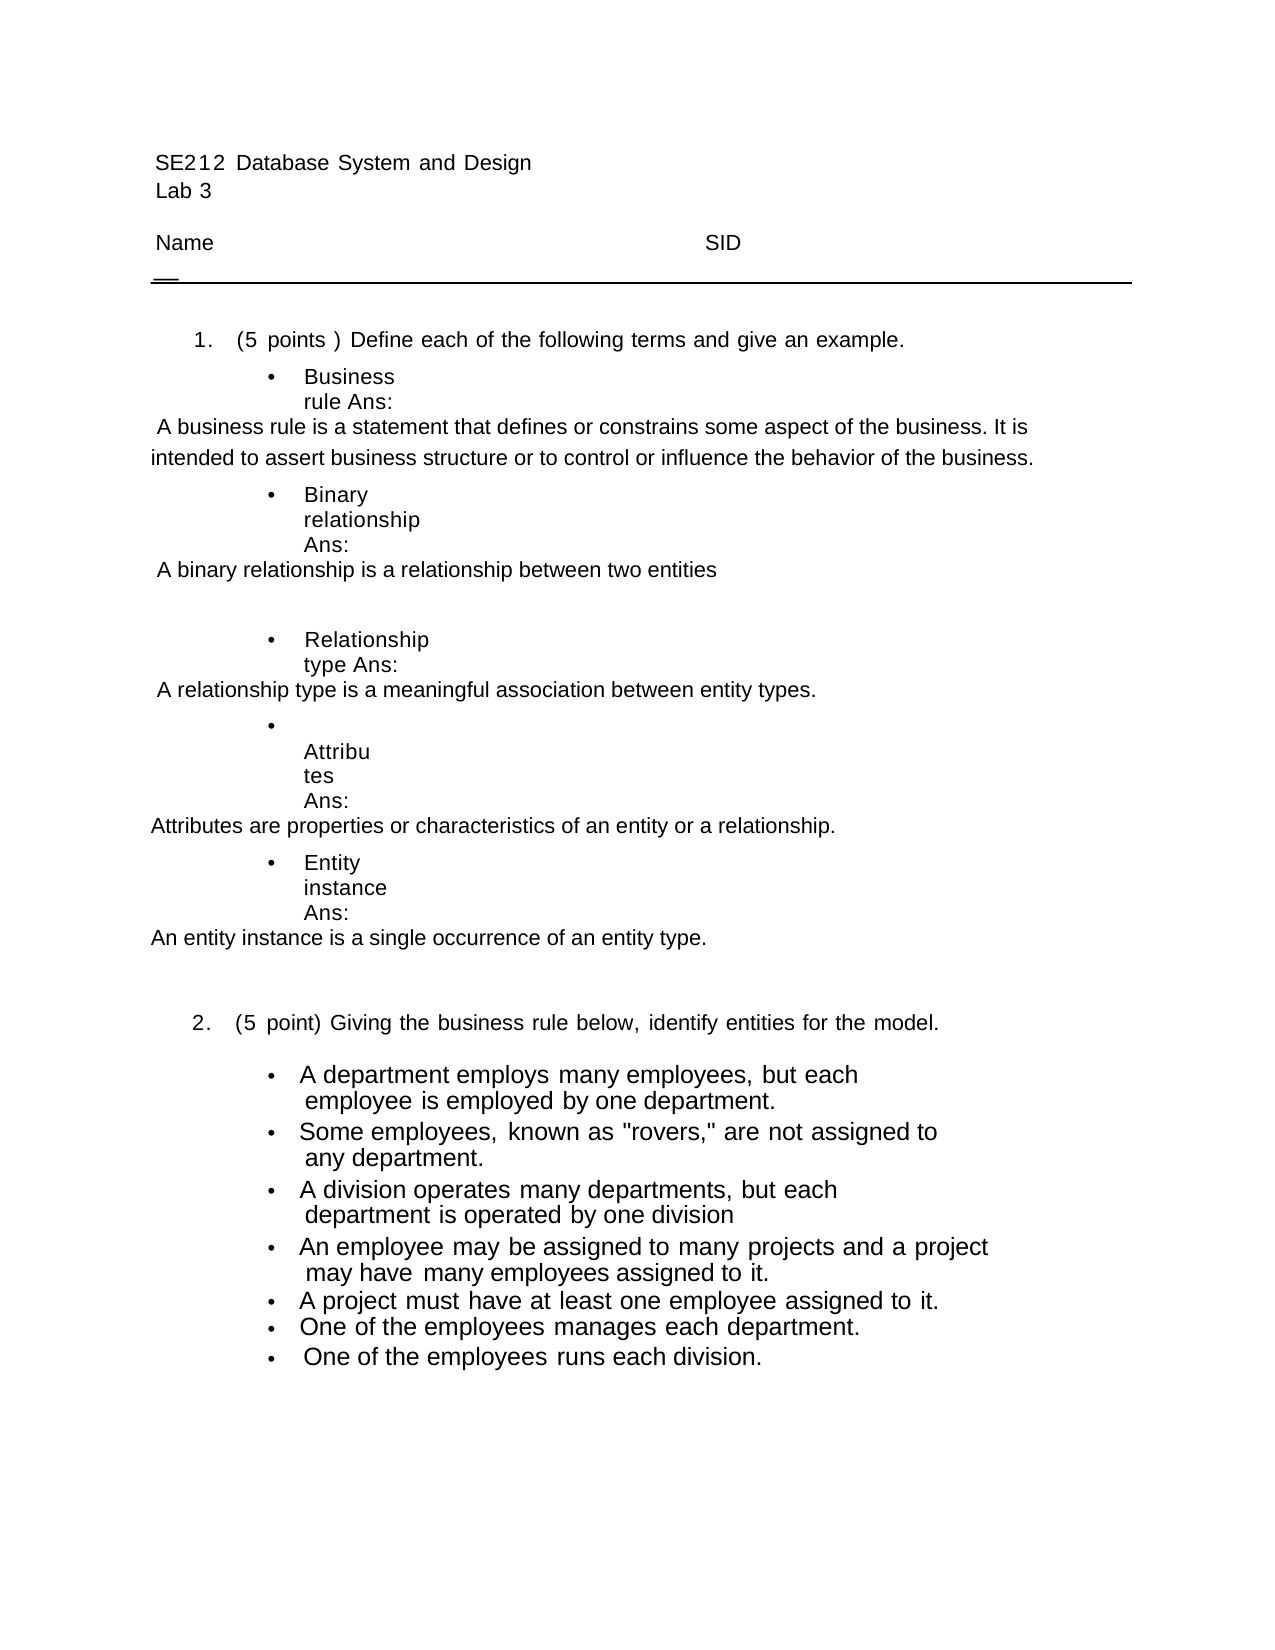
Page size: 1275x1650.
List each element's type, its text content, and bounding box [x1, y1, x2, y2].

text A binary relationship is a relationship between two entities [151, 557, 1102, 582]
text An entity instance is a single occurrence of an entity type. [151, 925, 1102, 950]
text A relationship type is a meaningful association between entity types. [151, 677, 1102, 702]
text Name SID [155, 233, 1102, 254]
text SE212 Database System and Design [155, 155, 1102, 181]
text 2. (5 point) Giving the business rule below, identify entities for the model. [192, 1010, 1102, 1041]
text • Attributes Ans: [267, 714, 370, 813]
text • Entity instance Ans: [267, 851, 423, 925]
text • A division operates many departments, but each department is operated by one division [267, 1177, 967, 1229]
text • Some employees, known as "rovers," are not assigned to any department. [267, 1119, 954, 1172]
picture [150, 278, 1132, 284]
text Lab 3 [155, 181, 1102, 202]
text • A department employs many employees, but each employee is employed by one department. [267, 1063, 969, 1114]
text Attributes are properties or characteristics of an entity or a relationship. [151, 813, 1102, 838]
text • One of the employees runs each division. [267, 1344, 1102, 1376]
text 1. (5 points ) Define each of the following terms and give an example. [194, 327, 1102, 359]
text • A project must have at least one employee assigned to it. [267, 1292, 1102, 1314]
text • Business rule Ans: [267, 365, 411, 414]
text • Relationship type Ans: [267, 627, 449, 677]
text • Binary relationship Ans: [267, 482, 462, 557]
text • One of the employees manages each department. [267, 1314, 1102, 1344]
text • An employee may be assigned to many projects and a project may have many employees assigned to it. [267, 1235, 1011, 1287]
text A business rule is a statement that defines or constrains some aspect of the business. It is intended to assert business structure or to control or influence the behavior of the business. [151, 414, 1102, 470]
